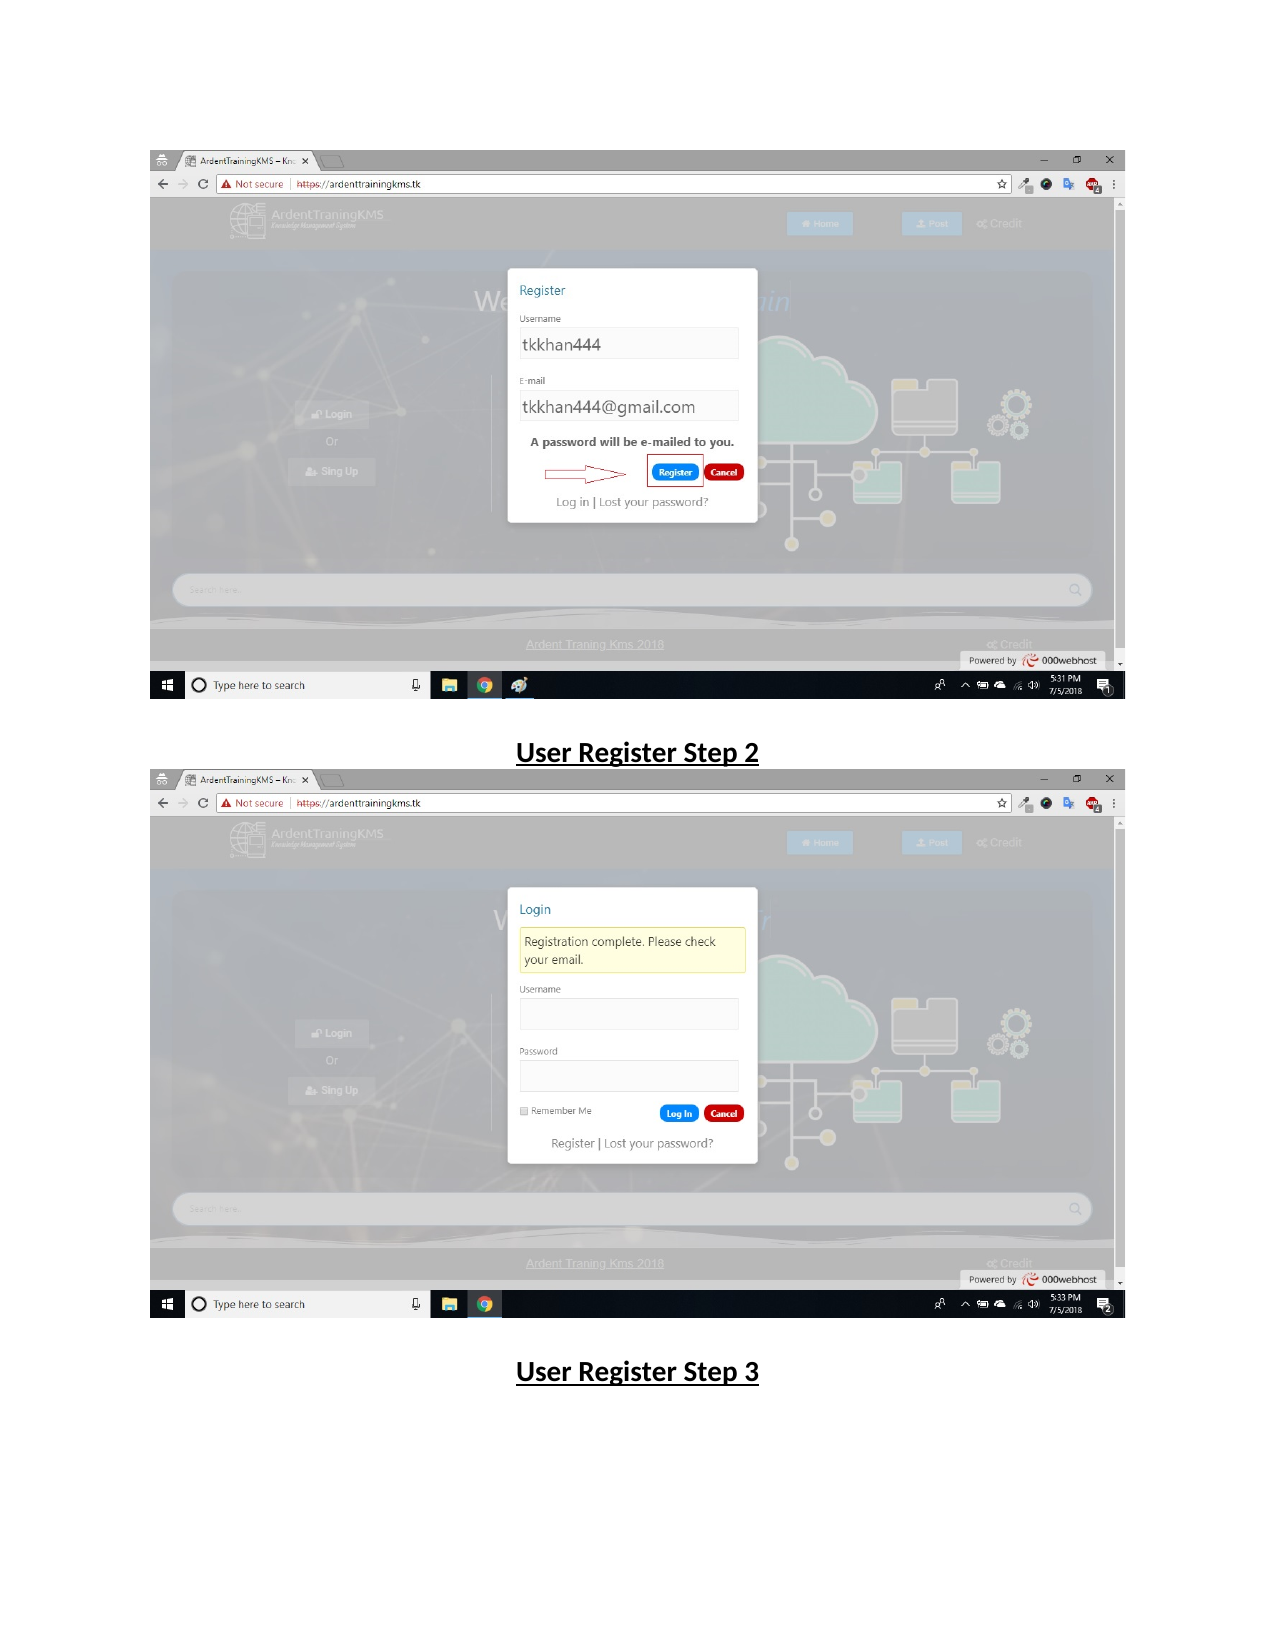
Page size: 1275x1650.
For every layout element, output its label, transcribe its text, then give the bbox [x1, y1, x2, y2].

text User Register Step 2 [150, 734, 1125, 769]
picture [150, 150, 1125, 699]
text User Register Step 3 [150, 1353, 1125, 1389]
picture [150, 769, 1125, 1318]
